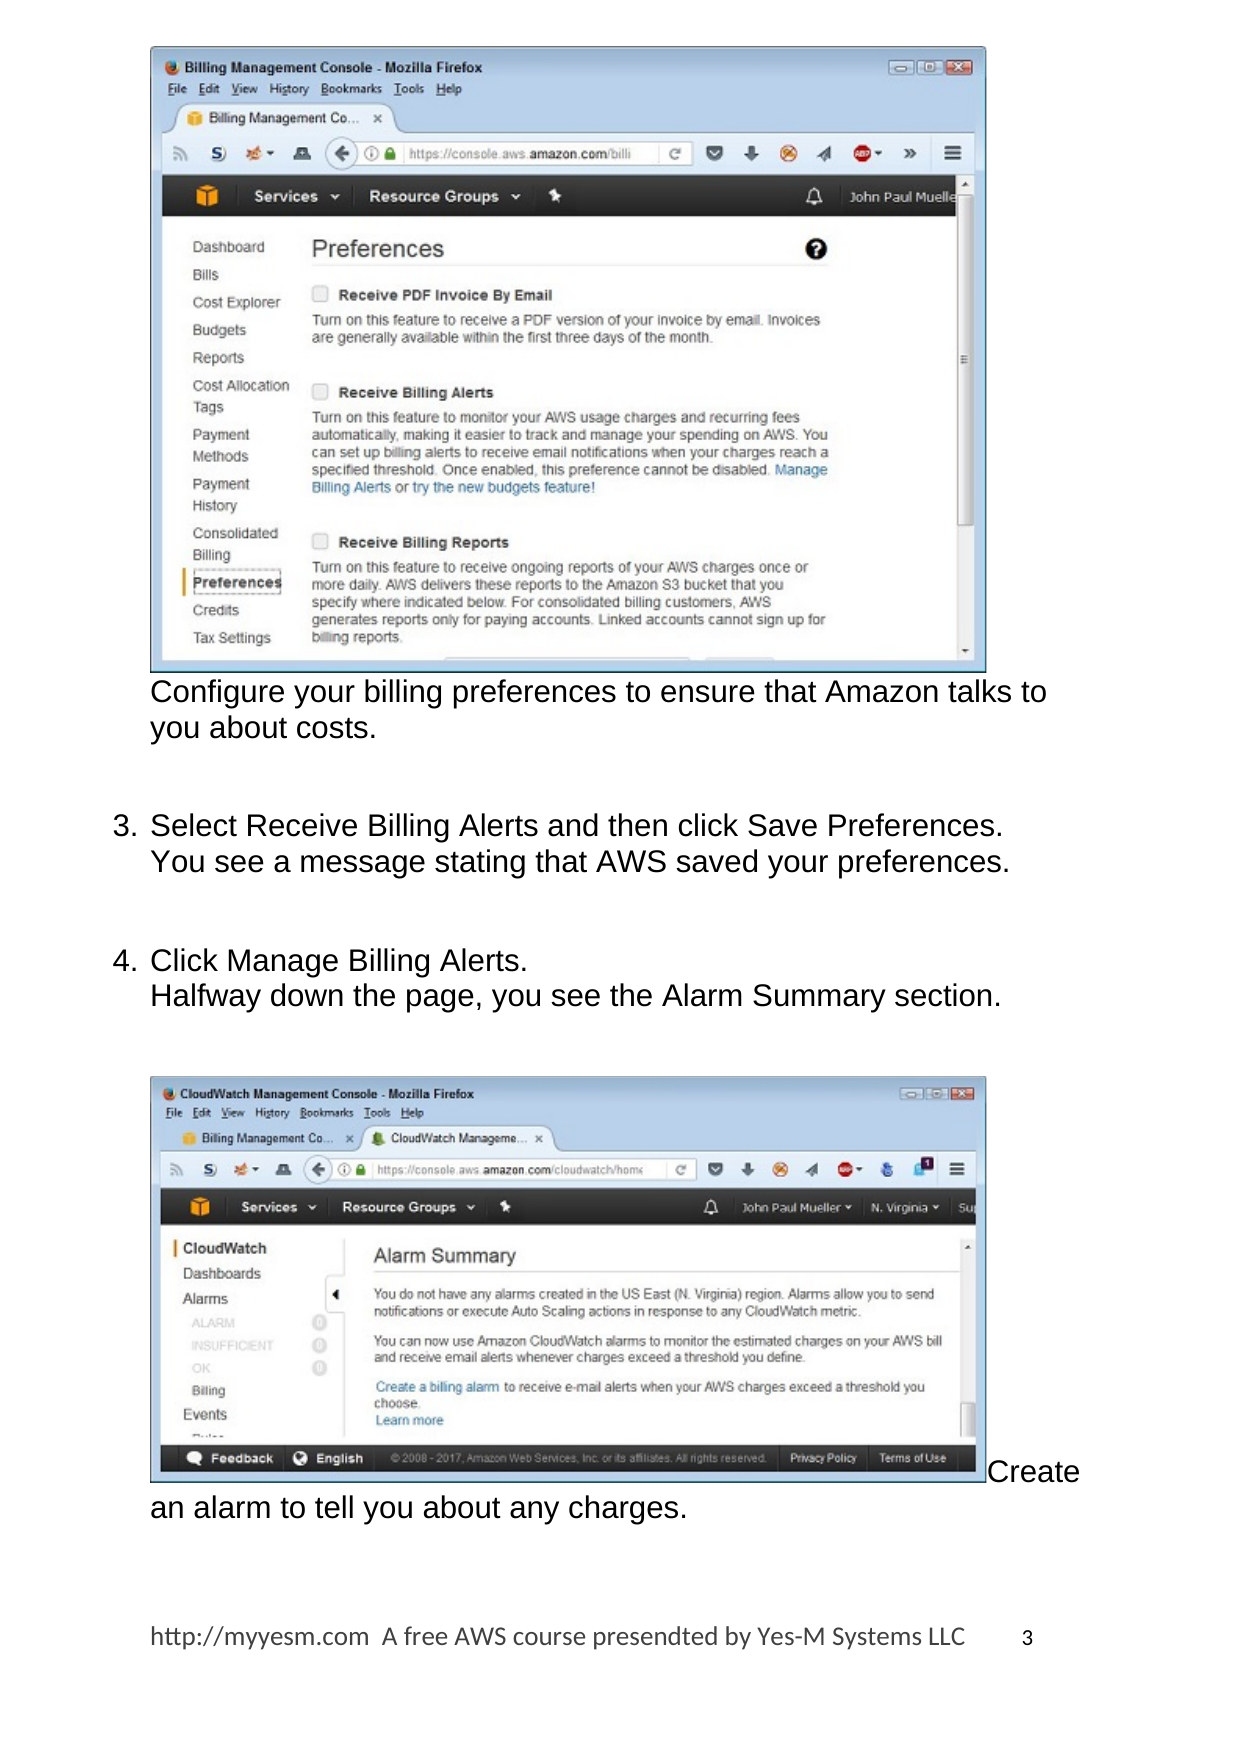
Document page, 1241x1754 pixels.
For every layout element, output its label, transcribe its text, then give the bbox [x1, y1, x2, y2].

picture [150, 46, 987, 673]
picture [150, 1076, 987, 1483]
list Click Manage Billing Alerts. Halfway down the page, you see the Alarm Summary section. [112, 942, 1090, 1013]
list Select Receive Billing Alerts and then click Save Preferences. You see a message stating that AWS saved your preferences. [112, 807, 1090, 879]
